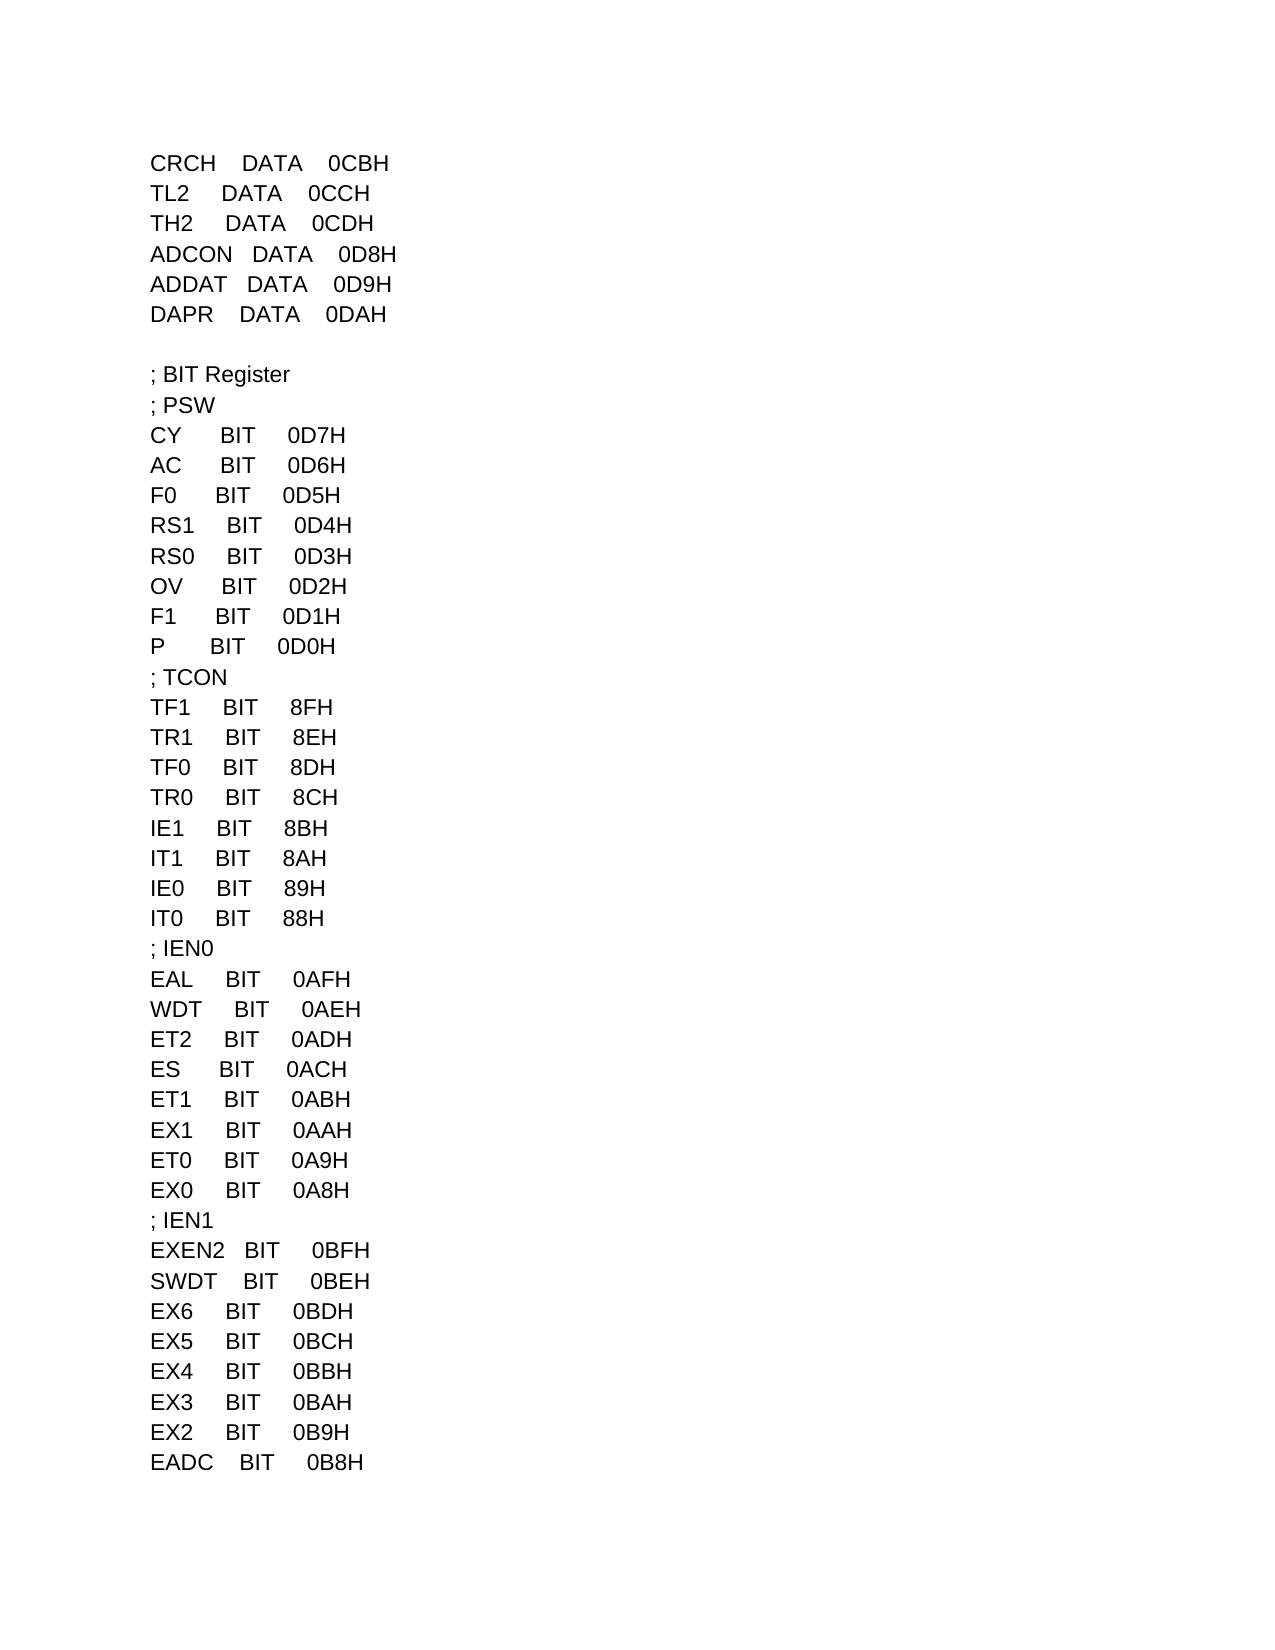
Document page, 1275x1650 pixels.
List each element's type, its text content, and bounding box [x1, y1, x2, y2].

text F0 BIT 0D5H [150, 482, 1125, 509]
text TF0 BIT 8DH [150, 754, 1125, 781]
text TR0 BIT 8CH [150, 784, 1125, 811]
text IT1 BIT 8AH [150, 845, 1125, 871]
text EX1 BIT 0AAH [150, 1117, 1125, 1143]
text TR1 BIT 8EH [150, 724, 1125, 750]
text EX4 BIT 0BBH [150, 1358, 1125, 1385]
text IE0 BIT 89H [150, 875, 1125, 901]
text EX2 BIT 0B9H [150, 1419, 1125, 1445]
text TF1 BIT 8FH [150, 694, 1125, 720]
text P BIT 0D0H [150, 633, 1125, 660]
text ET2 BIT 0ADH [150, 1026, 1125, 1052]
text ; IEN1 [150, 1207, 1125, 1234]
text ; PSW [150, 392, 1125, 418]
text ; TCON [150, 663, 1125, 690]
text ET0 BIT 0A9H [150, 1147, 1125, 1173]
text AC BIT 0D6H [150, 452, 1125, 478]
text WDT BIT 0AEH [150, 996, 1125, 1022]
text EX5 BIT 0BCH [150, 1328, 1125, 1354]
text TH2 DATA 0CDH [150, 210, 1125, 237]
text F1 BIT 0D1H [150, 603, 1125, 629]
text ET1 BIT 0ABH [150, 1086, 1125, 1113]
text EX0 BIT 0A8H [150, 1177, 1125, 1203]
text ES BIT 0ACH [150, 1056, 1125, 1083]
text EX6 BIT 0BDH [150, 1298, 1125, 1324]
text ; BIT Register [150, 361, 1125, 388]
text EAL BIT 0AFH [150, 966, 1125, 992]
text EX3 BIT 0BAH [150, 1388, 1125, 1415]
text ADDAT DATA 0D9H [150, 271, 1125, 297]
text RS1 BIT 0D4H [150, 512, 1125, 539]
text TL2 DATA 0CCH [150, 180, 1125, 207]
text OV BIT 0D2H [150, 573, 1125, 599]
text CY BIT 0D7H [150, 422, 1125, 448]
text EADC BIT 0B8H [150, 1449, 1125, 1475]
text IE1 BIT 8BH [150, 814, 1125, 841]
text ADCON DATA 0D8H [150, 241, 1125, 267]
text IT0 BIT 88H [150, 905, 1125, 932]
text DAPR DATA 0DAH [150, 301, 1125, 327]
text SWDT BIT 0BEH [150, 1268, 1125, 1294]
text RS0 BIT 0D3H [150, 543, 1125, 569]
text ; IEN0 [150, 935, 1125, 962]
text CRCH DATA 0CBH [150, 150, 1125, 176]
text EXEN2 BIT 0BFH [150, 1237, 1125, 1264]
